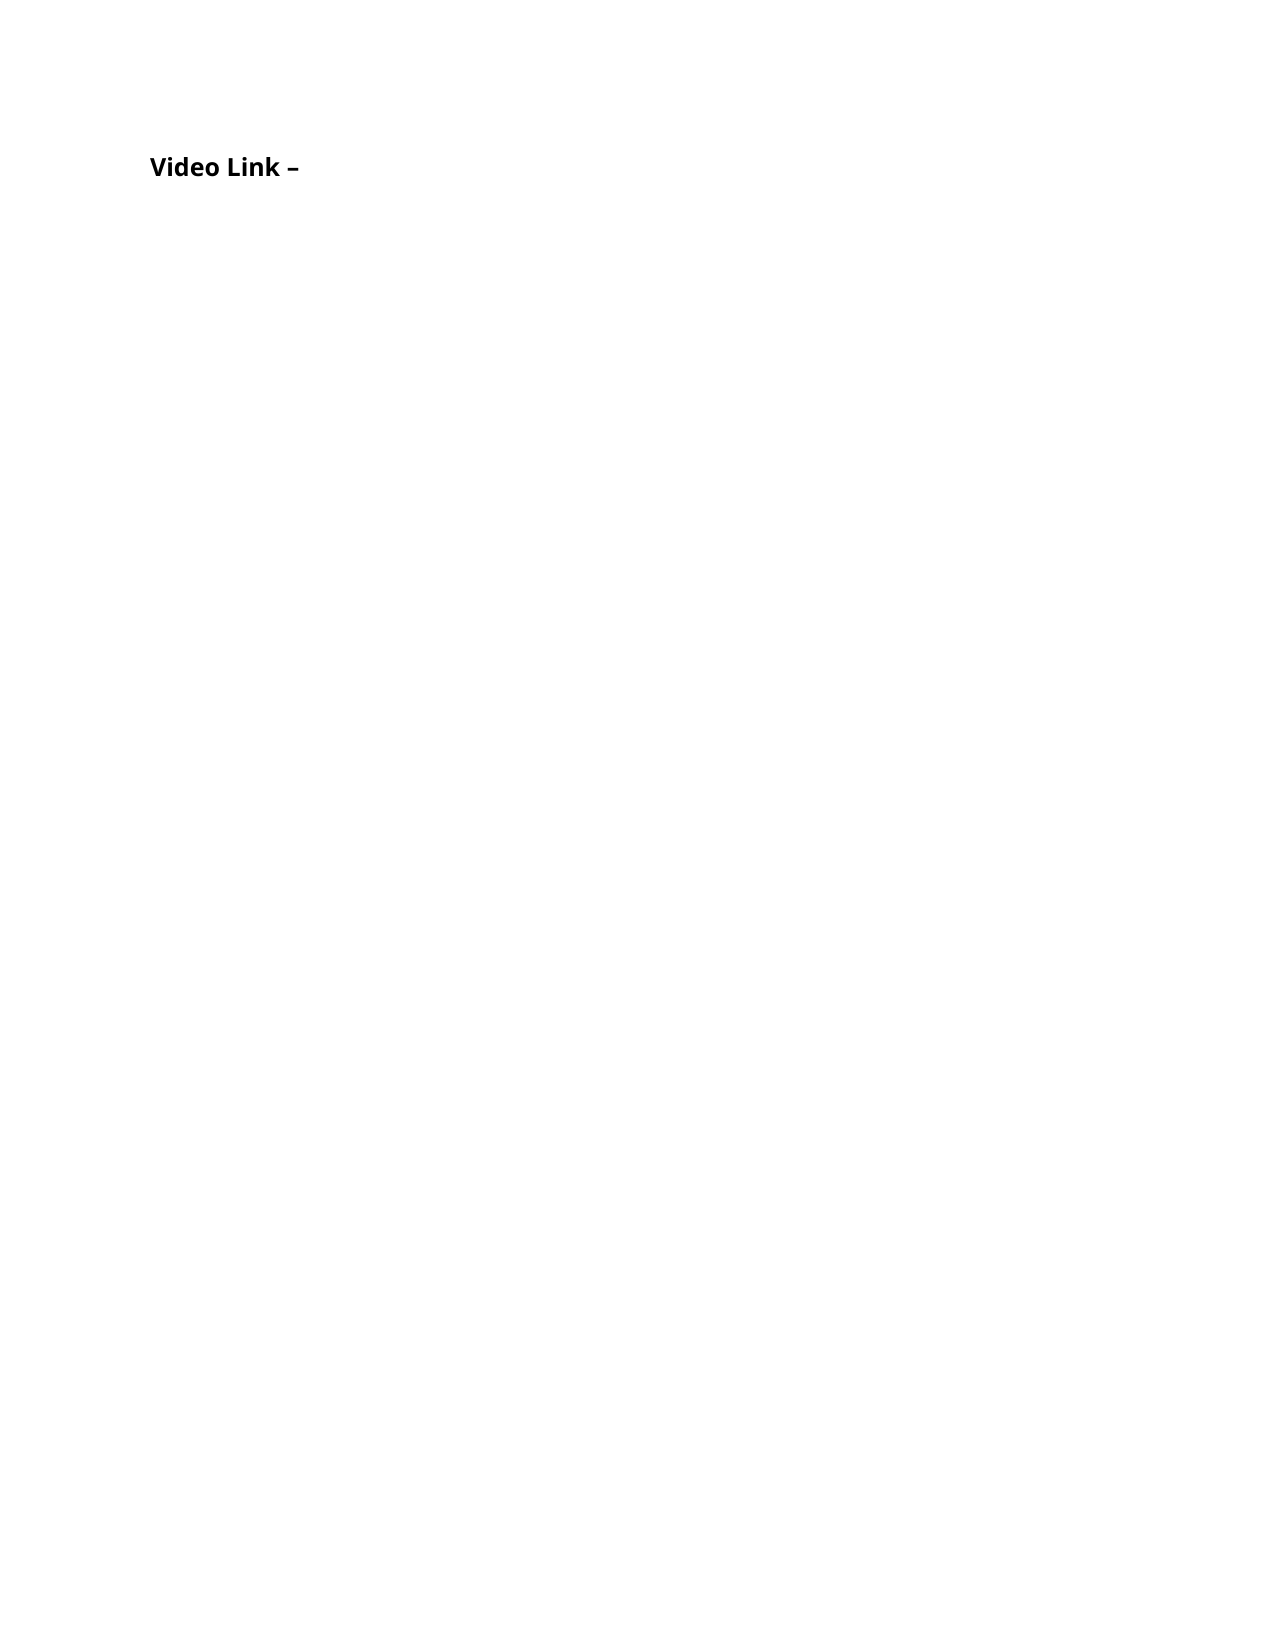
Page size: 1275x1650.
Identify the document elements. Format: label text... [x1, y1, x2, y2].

text Video Link – [150, 150, 1125, 184]
